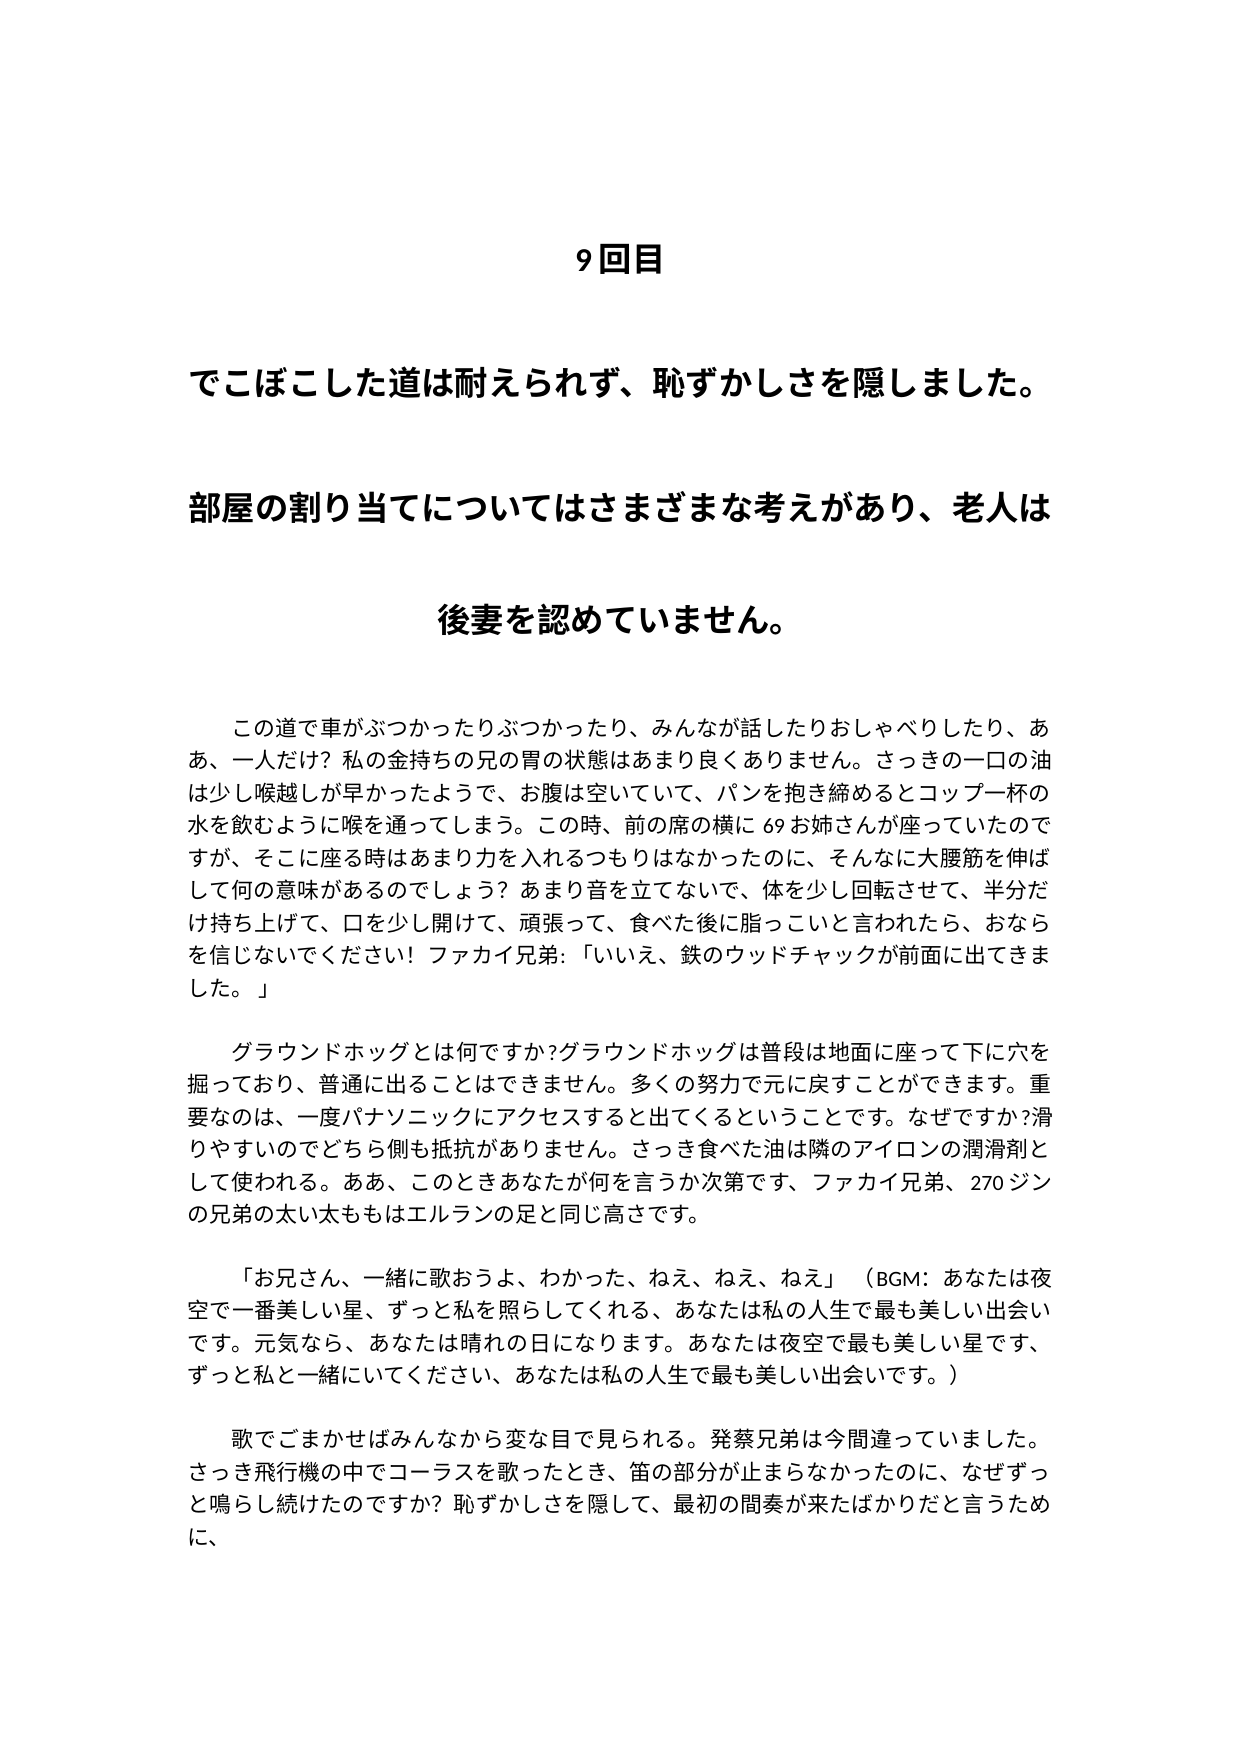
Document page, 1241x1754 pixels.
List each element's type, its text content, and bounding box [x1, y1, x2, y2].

text 「お兄さん、一緒に歌おうよ、わかった、ねえ、ねえ、ねえ」 （BGM：あなたは夜空で一番美しい星、ずっと私を照らしてくれる、あなたは私の人生で最も美しい出会いです。元気なら、あなたは晴れの日になります。あなたは夜空で最も美しい星です、ずっと私と一緒にいてください、あなたは私の人生で最も美しい出会いです。） [187, 1262, 1053, 1392]
text 歌でごまかせばみんなから変な目で見られる。発蔡兄弟は今間違っていました。さっき飛行機の中でコーラスを歌ったとき、笛の部分が止まらなかったのに、なぜずっと鳴らし続けたのですか？恥ずかしさを隠して、最初の間奏が来たばかりだと言うために、 [187, 1423, 1053, 1553]
text グラウンドホッグとは何ですか?グラウンドホッグは普段は地面に座って下に穴を掘っており、普通に出ることはできません。多くの努力で元に戻すことができます。重要なのは、一度パナソニックにアクセスすると出てくるということです。なぜですか?滑りやすいのでどちら側も抵抗がありません。さっき食べた油は隣のアイロンの潤滑剤として使われる。ああ、このときあなたが何を言うか次第です、ファカイ兄弟、270ジンの兄弟の太い太ももはエルランの足と同じ高さです。 [187, 1035, 1053, 1230]
text この道で車がぶつかったりぶつかったり、みんなが話したりおしゃべりしたり、ああ、一人だけ？私の金持ちの兄の胃の状態はあまり良くありません。さっきの一口の油は少し喉越しが早かったようで、お腹は空いていて、パンを抱き締めるとコップ一杯の水を飲むように喉を通ってしまう。この時、前の席の横に69お姉さんが座っていたのですが、そこに座る時はあまり力を入れるつもりはなかったのに、そんなに大腰筋を伸ばして何の意味があるのでしょう？あまり音を立てないで、体を少し回転させて、半分だけ持ち上げて、口を少し開けて、頑張って、食べた後に脂っこいと言われたら、おならを信じないでください！ファカイ兄弟: 「いいえ、鉄のウッドチャックが前面に出てきました。 」 [187, 712, 1053, 1004]
subtitle でこぼこした道は耐えられず、恥ずかしさを隠しました。 [187, 350, 1053, 415]
subtitle 9回目 [187, 226, 1053, 291]
subtitle 部屋の割り当てについてはさまざまな考えがあり、老人は後妻を認めていません。 [187, 475, 1053, 652]
